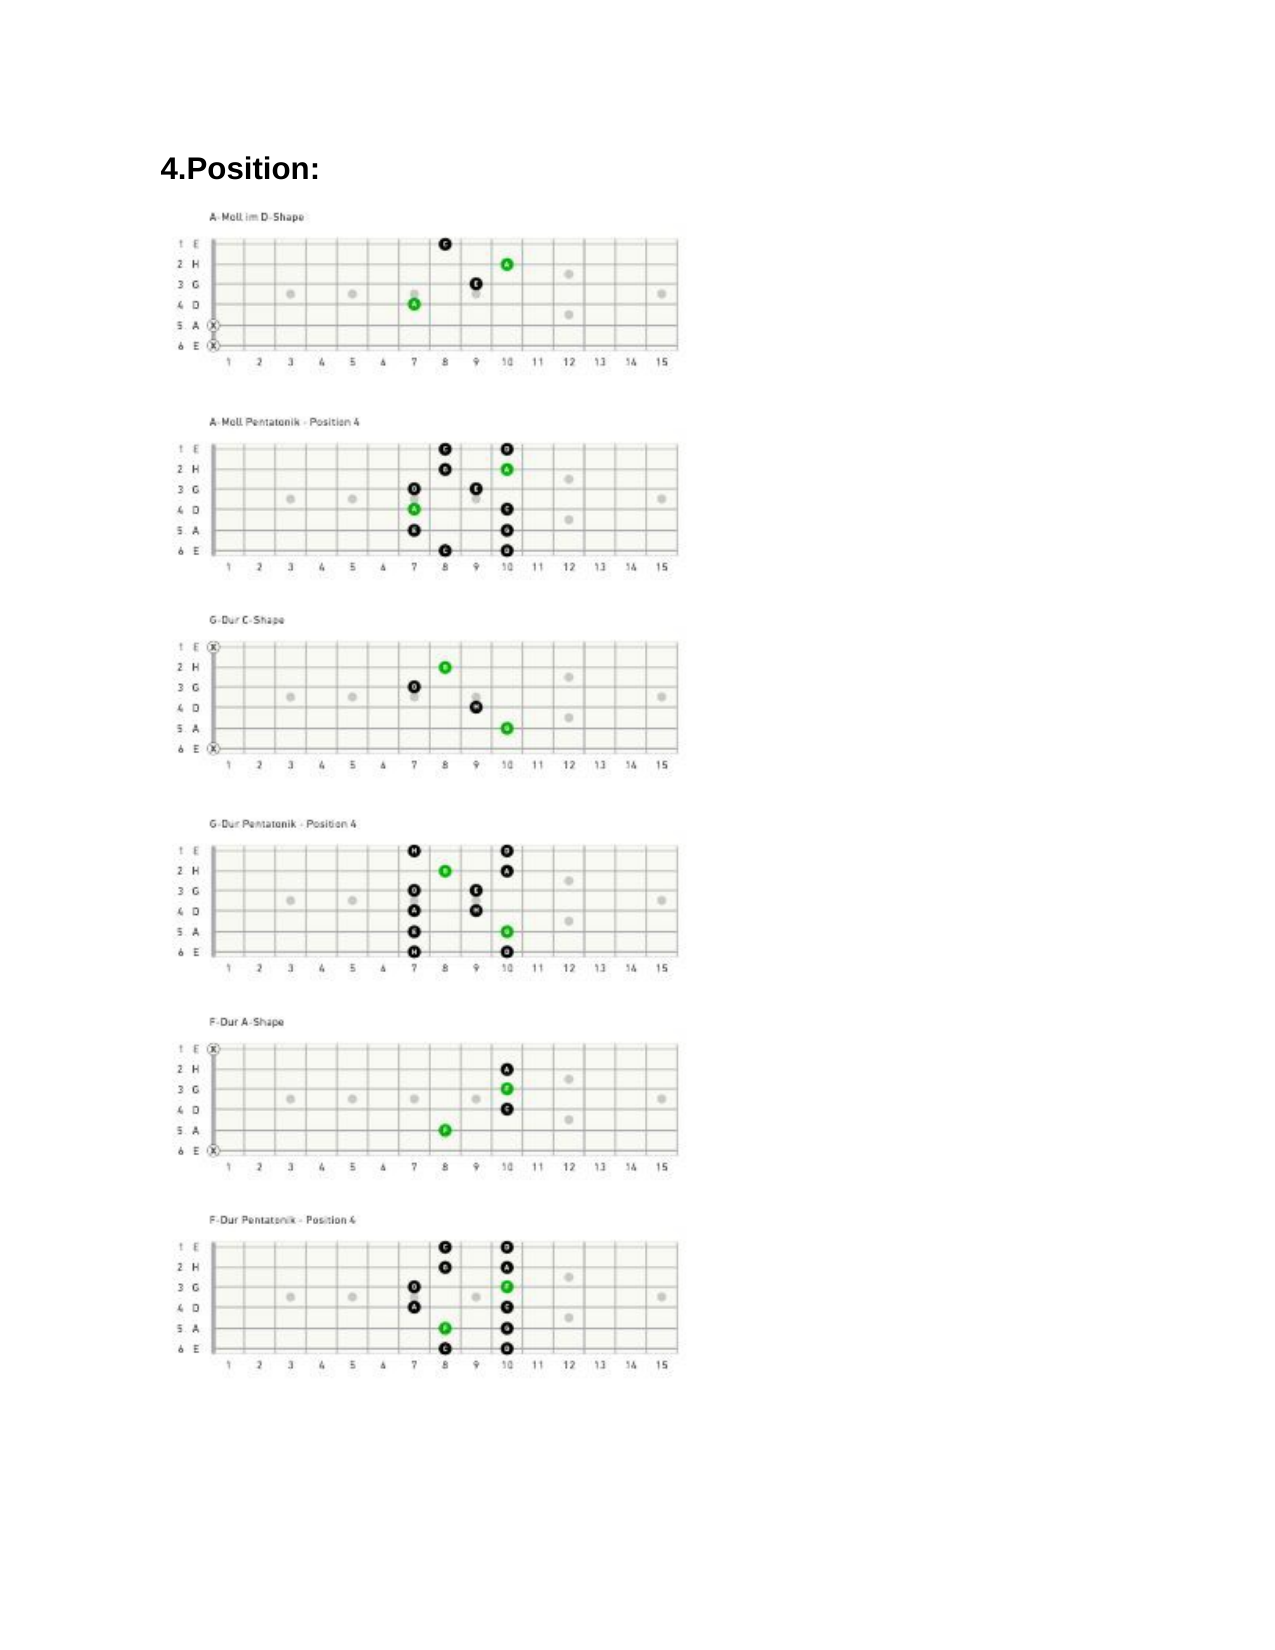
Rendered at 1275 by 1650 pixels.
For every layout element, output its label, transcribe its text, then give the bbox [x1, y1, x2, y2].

picture [161, 404, 702, 596]
picture [161, 1004, 702, 1196]
picture [161, 200, 702, 391]
text 4.Position: [160, 150, 1098, 186]
picture [161, 603, 702, 794]
picture [161, 1203, 702, 1394]
picture [161, 806, 702, 997]
